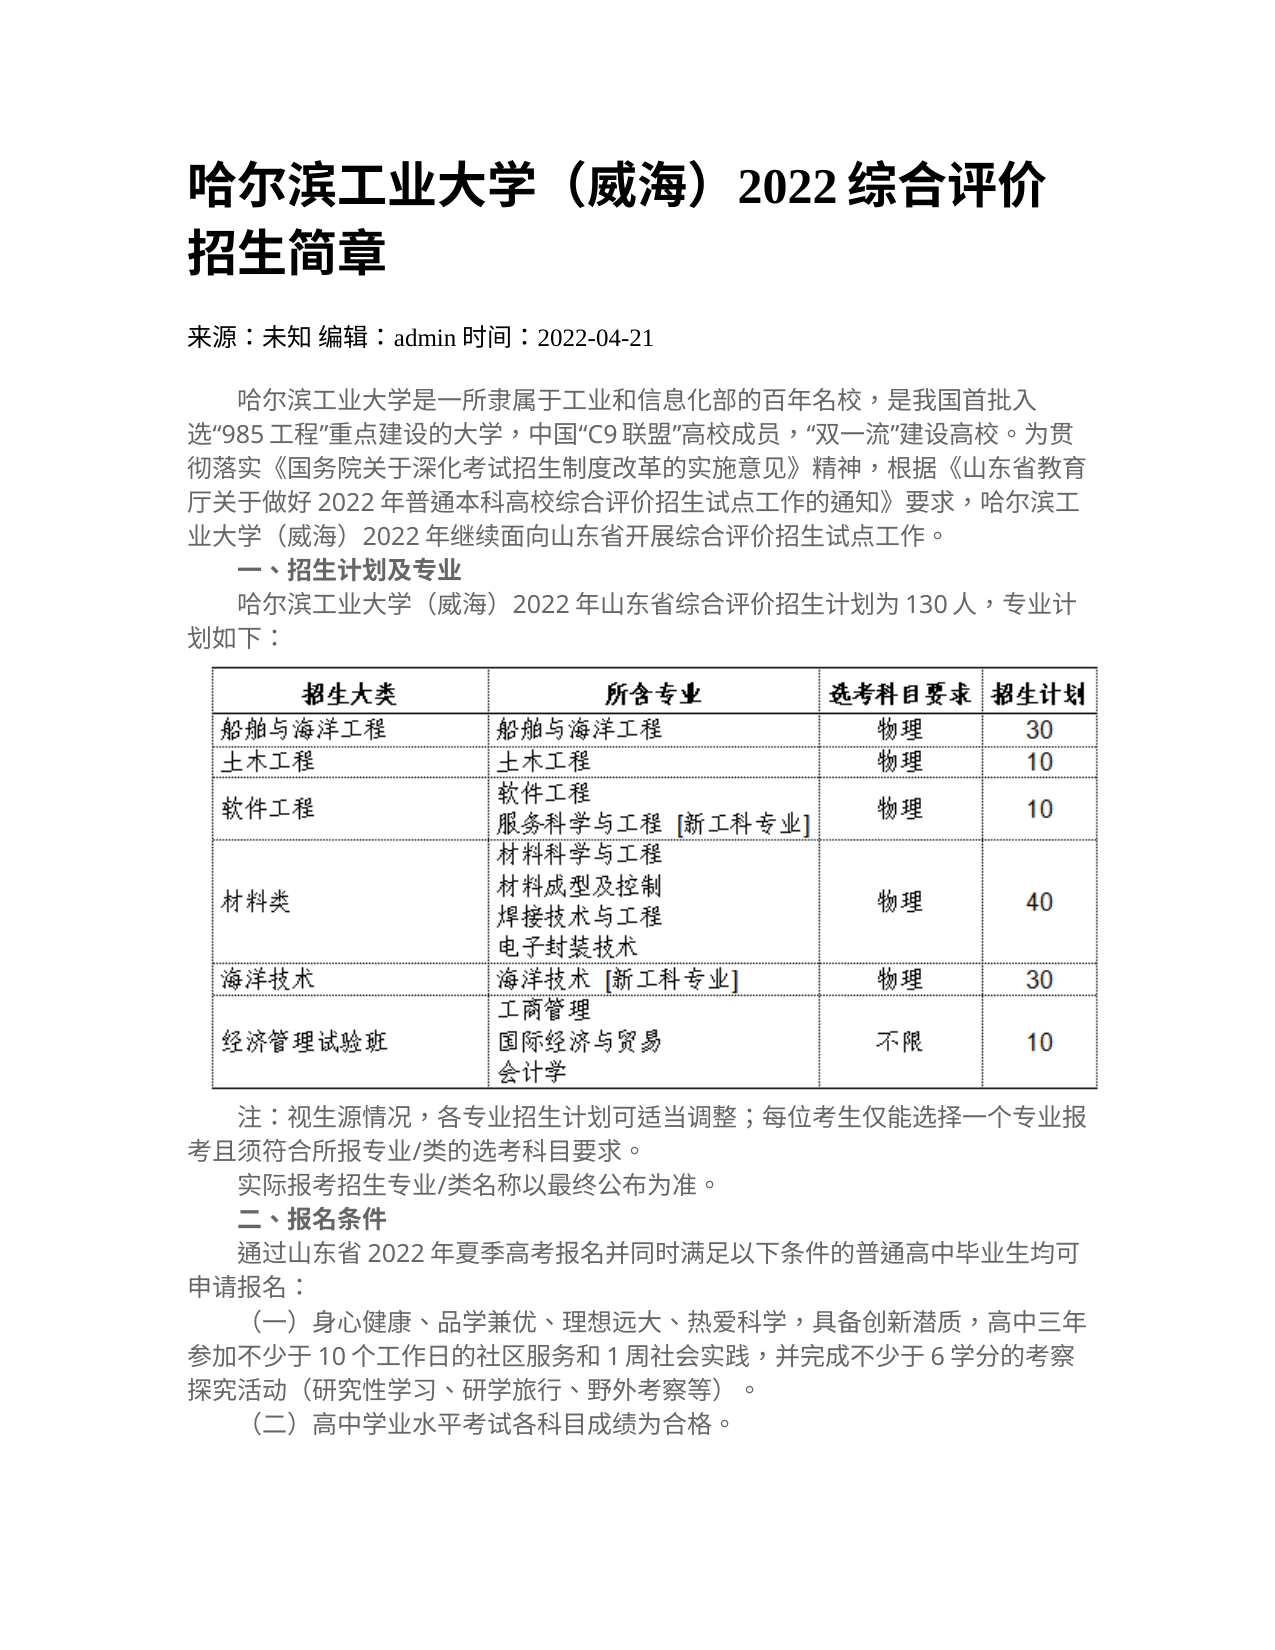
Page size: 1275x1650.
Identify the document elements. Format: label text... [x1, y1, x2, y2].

text 通过山东省2022年夏季高考报名并同时满足以下条件的普通高中毕业生均可申请报名： [187, 1236, 1087, 1304]
text 哈尔滨工业大学（威海）2022年山东省综合评价招生计划为130人，专业计划如下： [187, 587, 1087, 655]
text 哈尔滨工业大学是一所隶属于工业和信息化部的百年名校，是我国首批入选“985工程”重点建设的大学，中国“C9联盟”高校成员，“双一流”建设高校。为贯彻落实《国务院关于深化考试招生制度改革的实施意见》精神，根据《山东省教育厅关于做好2022年普通本科高校综合评价招生试点工作的通知》要求，哈尔滨工业大学（威海）2022年继续面向山东省开展综合评价招生试点工作。 [187, 383, 1087, 553]
subtitle 哈尔滨工业大学（威海）2022综合评价招生简章 [187, 150, 1087, 286]
text 来源：未知 编辑：admin 时间：2022-04-21 [187, 320, 1087, 354]
text 二、报名条件 [187, 1202, 1087, 1236]
picture [206, 655, 1107, 1100]
text 一、招生计划及专业 [187, 553, 1087, 587]
text （二）高中学业水平考试各科目成绩为合格。 [187, 1406, 1087, 1486]
text 实际报考招生专业/类名称以最终公布为准。 [187, 1168, 1087, 1202]
text （一）身心健康、品学兼优、理想远大、热爱科学，具备创新潜质，高中三年参加不少于10个工作日的社区服务和1周社会实践，并完成不少于6学分的考察探究活动（研究性学习、研学旅行、野外考察等）。 [187, 1304, 1087, 1406]
text 注：视生源情况，各专业招生计划可适当调整；每位考生仅能选择一个专业报考且须符合所报专业/类的选考科目要求。 [187, 1100, 1087, 1168]
